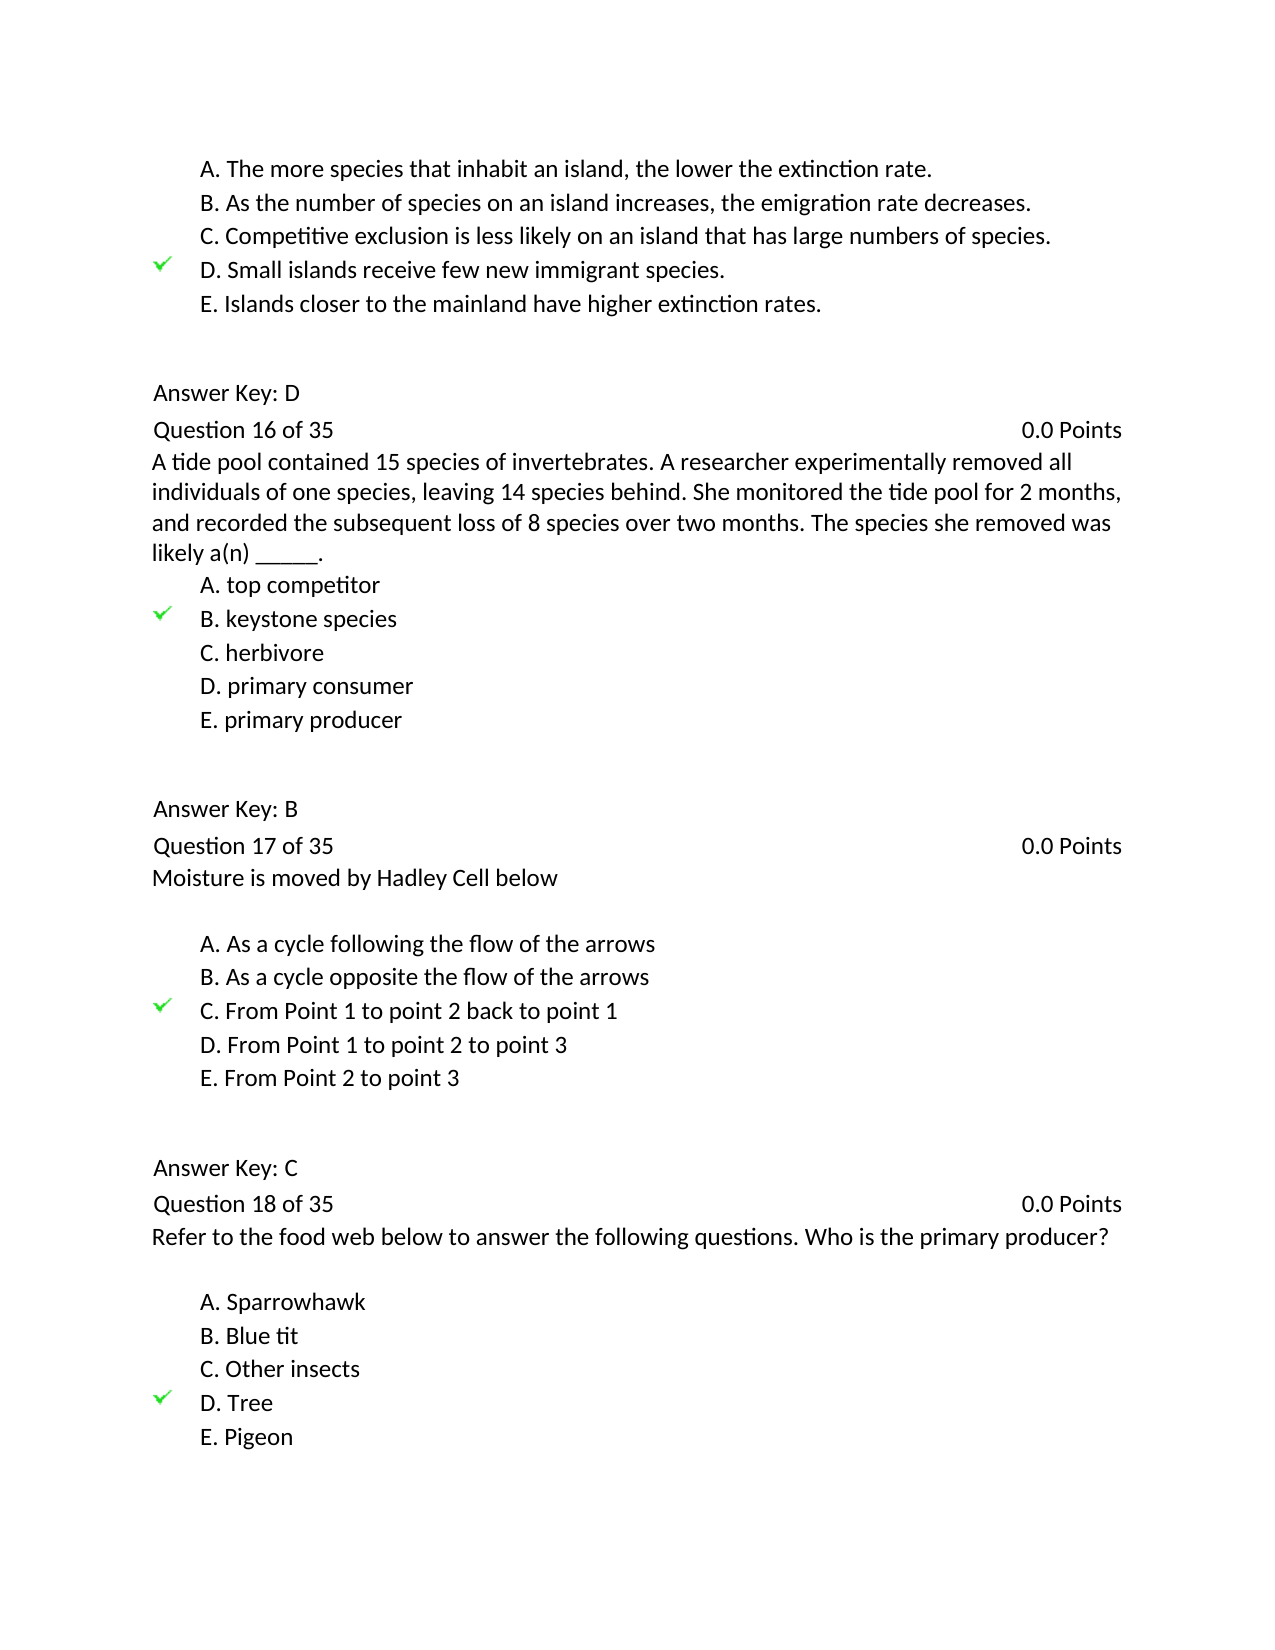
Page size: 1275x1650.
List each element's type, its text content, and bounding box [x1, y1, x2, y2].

picture [153, 1387, 176, 1405]
table_cell Moisture is moved by Hadley Cell below [150, 827, 1125, 1185]
picture [153, 254, 176, 272]
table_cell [150, 150, 1125, 411]
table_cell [150, 1185, 1125, 1500]
picture [153, 603, 176, 621]
table_cell A tide pool contained 15 species of invertebrates. A researcher experimentally removed all individuals of one species, leaving 14 species behind. She monitored the tide pool for 2 months, and recorded the subsequent loss of 8 species over two months. The species she removed was likely a(n) _____. [150, 411, 1125, 827]
picture [153, 995, 176, 1013]
